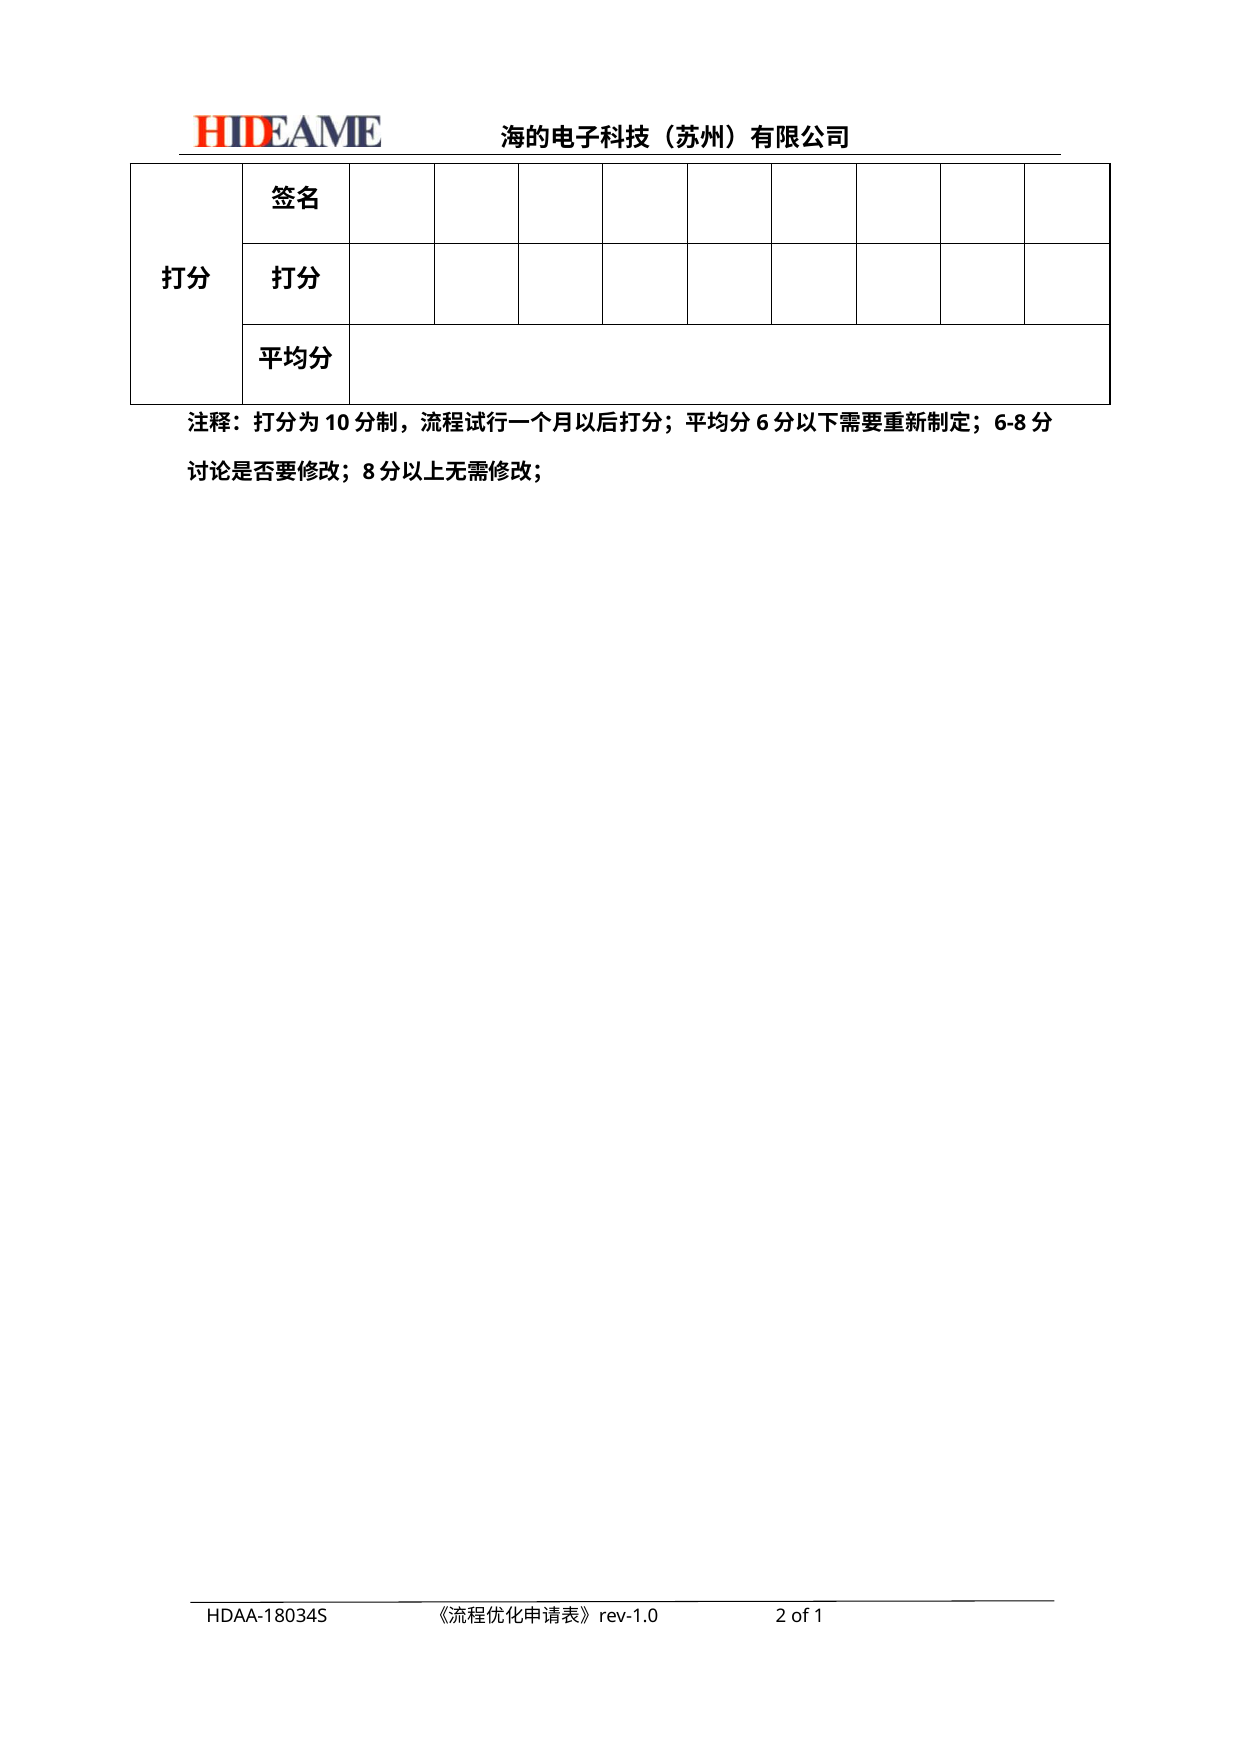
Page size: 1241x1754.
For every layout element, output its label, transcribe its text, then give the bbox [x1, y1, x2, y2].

table_cell [941, 244, 1024, 323]
table_cell [688, 164, 771, 243]
table_cell [1025, 244, 1109, 323]
table_cell [350, 325, 1109, 404]
table_cell [603, 244, 687, 323]
table_cell 打分 [131, 164, 242, 404]
table_cell [772, 244, 856, 323]
text 注释：打分为10分制，流程试行一个月以后打分；平均分6分以下需要重新制定；6-8分讨论是否要修改；8分以上无需修改； [187, 405, 1053, 486]
table_cell 平均分 [243, 325, 349, 404]
table_cell [435, 164, 518, 243]
table_cell [519, 244, 602, 323]
picture [193, 115, 382, 147]
table_cell 签名 [243, 164, 349, 243]
table_cell [603, 164, 687, 243]
table_cell [350, 244, 434, 323]
table_cell [857, 164, 940, 243]
table_cell [857, 244, 940, 323]
table_cell [772, 164, 856, 243]
table_cell [519, 164, 602, 243]
table_cell [688, 244, 771, 323]
table_cell [941, 164, 1024, 243]
table_cell 打分 [243, 244, 349, 323]
table_cell [350, 164, 434, 243]
table_cell [1025, 164, 1109, 243]
table_cell [435, 244, 518, 323]
